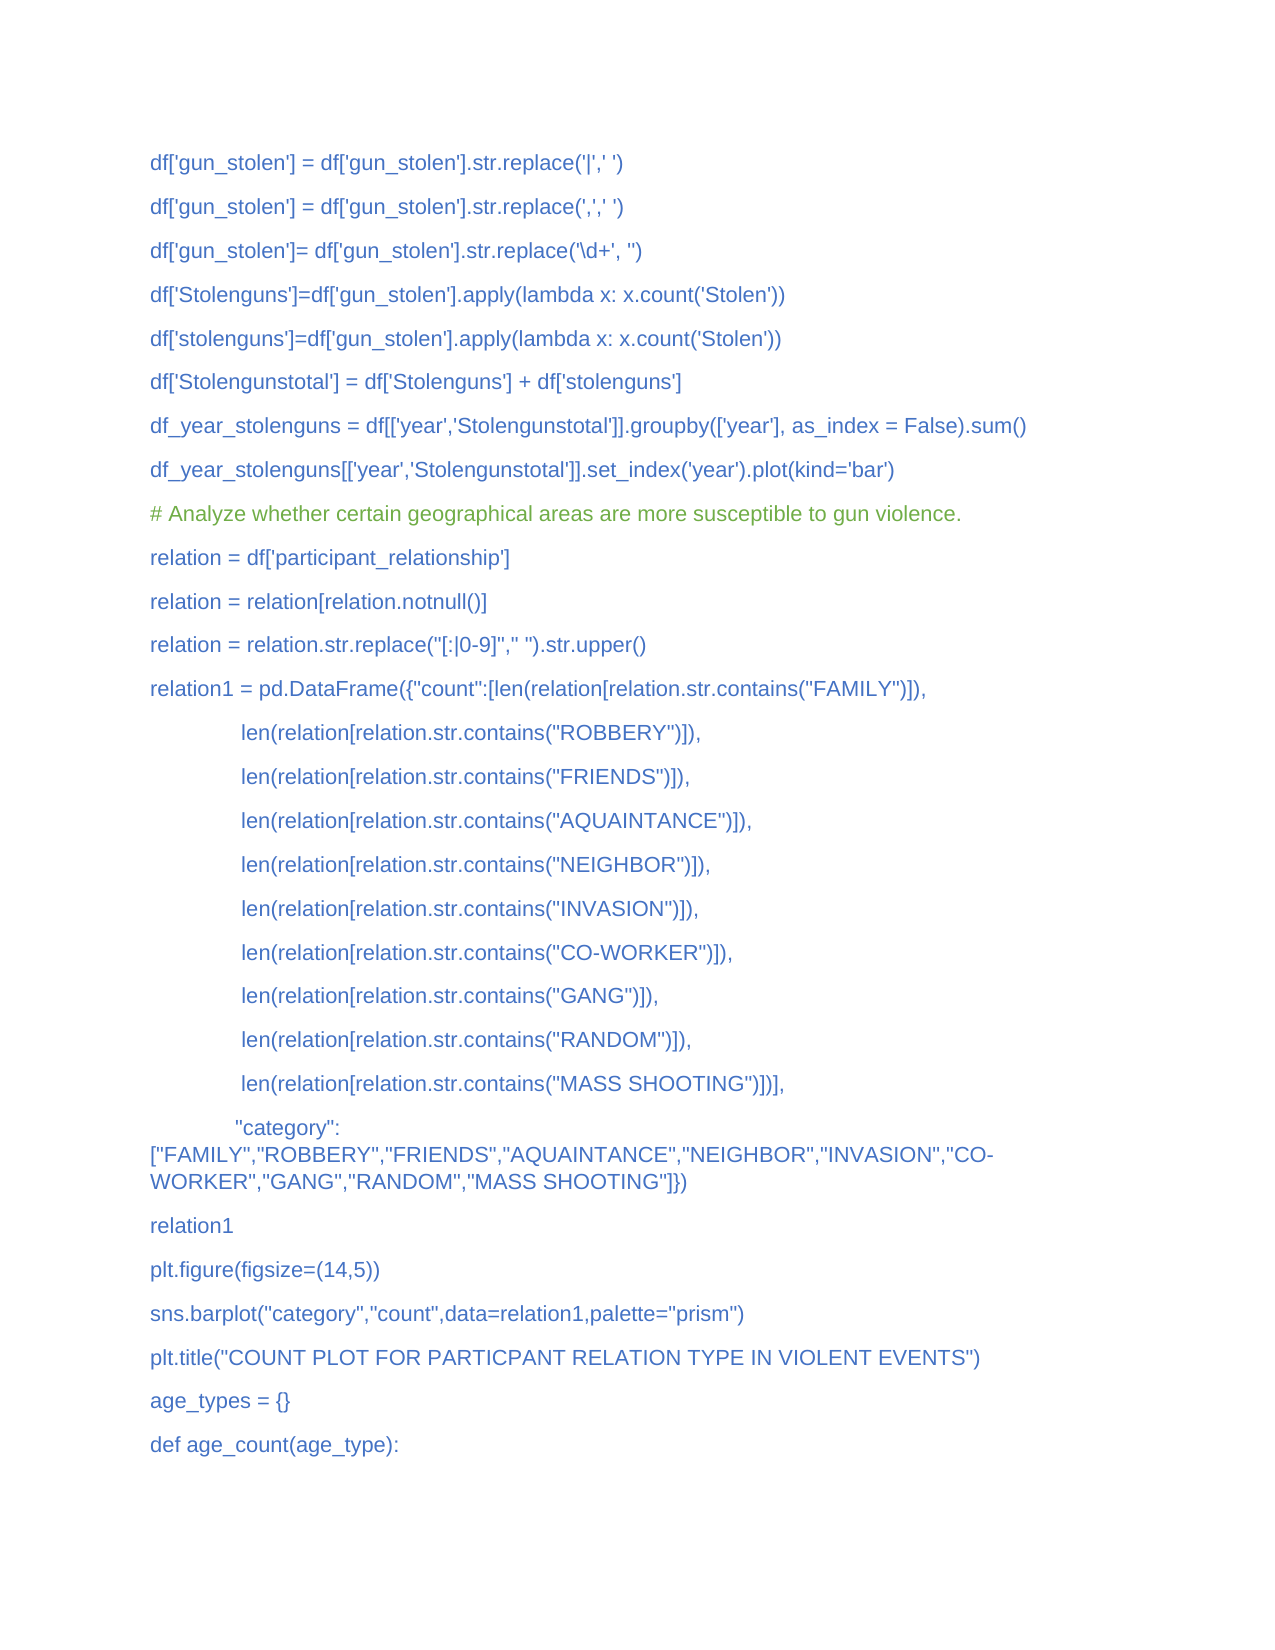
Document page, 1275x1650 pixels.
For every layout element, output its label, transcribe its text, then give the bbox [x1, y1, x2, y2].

text relation = relation.str.replace("[:|0-9]"," ").str.upper() [150, 632, 1125, 658]
text df_year_stolenguns = df[['year','Stolengunstotal']].groupby(['year'], as_index = False).sum() [150, 413, 1125, 438]
text len(relation[relation.str.contains("INVASION")]), [150, 896, 1125, 921]
text relation1 = pd.DataFrame({"count":[len(relation[relation.str.contains("FAMILY")]), [150, 676, 1125, 701]
text relation = df['participant_relationship'] [150, 545, 1125, 570]
text len(relation[relation.str.contains("FRIENDS")]), [150, 764, 1125, 789]
text plt.title("COUNT PLOT FOR PARTICPANT RELATION TYPE IN VIOLENT EVENTS") [150, 1344, 1125, 1370]
text len(relation[relation.str.contains("GANG")]), [150, 983, 1125, 1008]
text df['Stolengunstotal'] = df['Stolenguns'] + df['stolenguns'] [150, 369, 1125, 394]
text "category":["FAMILY","ROBBERY","FRIENDS","AQUAINTANCE","NEIGHBOR","INVASION","CO-WORKER","GANG","RANDOM","MASS SHOOTING"]}) [150, 1115, 1125, 1194]
text df['stolenguns']=df['gun_stolen'].apply(lambda x: x.count('Stolen')) [150, 325, 1125, 351]
text df['gun_stolen'] = df['gun_stolen'].str.replace(',',' ') [150, 194, 1125, 219]
text relation1 [150, 1213, 1125, 1238]
text age_types = {} [150, 1388, 1125, 1414]
text sns.barplot("category","count",data=relation1,palette="prism") [150, 1301, 1125, 1326]
text len(relation[relation.str.contains("AQUAINTANCE")]), [150, 808, 1125, 833]
text df['gun_stolen']= df['gun_stolen'].str.replace('\d+', '') [150, 238, 1125, 263]
text len(relation[relation.str.contains("RANDOM")]), [150, 1027, 1125, 1052]
text relation = relation[relation.notnull()] [150, 588, 1125, 614]
text df['Stolenguns']=df['gun_stolen'].apply(lambda x: x.count('Stolen')) [150, 282, 1125, 307]
text def age_count(age_type): [150, 1432, 1125, 1457]
text plt.figure(figsize=(14,5)) [150, 1257, 1125, 1282]
text len(relation[relation.str.contains("CO-WORKER")]), [150, 939, 1125, 964]
text len(relation[relation.str.contains("MASS SHOOTING")])], [150, 1071, 1125, 1096]
text df_year_stolenguns[['year','Stolengunstotal']].set_index('year').plot(kind='bar') [150, 457, 1125, 482]
text df['gun_stolen'] = df['gun_stolen'].str.replace('|',' ') [150, 150, 1125, 175]
text len(relation[relation.str.contains("ROBBERY")]), [150, 720, 1125, 745]
text len(relation[relation.str.contains("NEIGHBOR")]), [150, 852, 1125, 877]
text # Analyze whether certain geographical areas are more susceptible to gun violence. [150, 501, 1125, 526]
